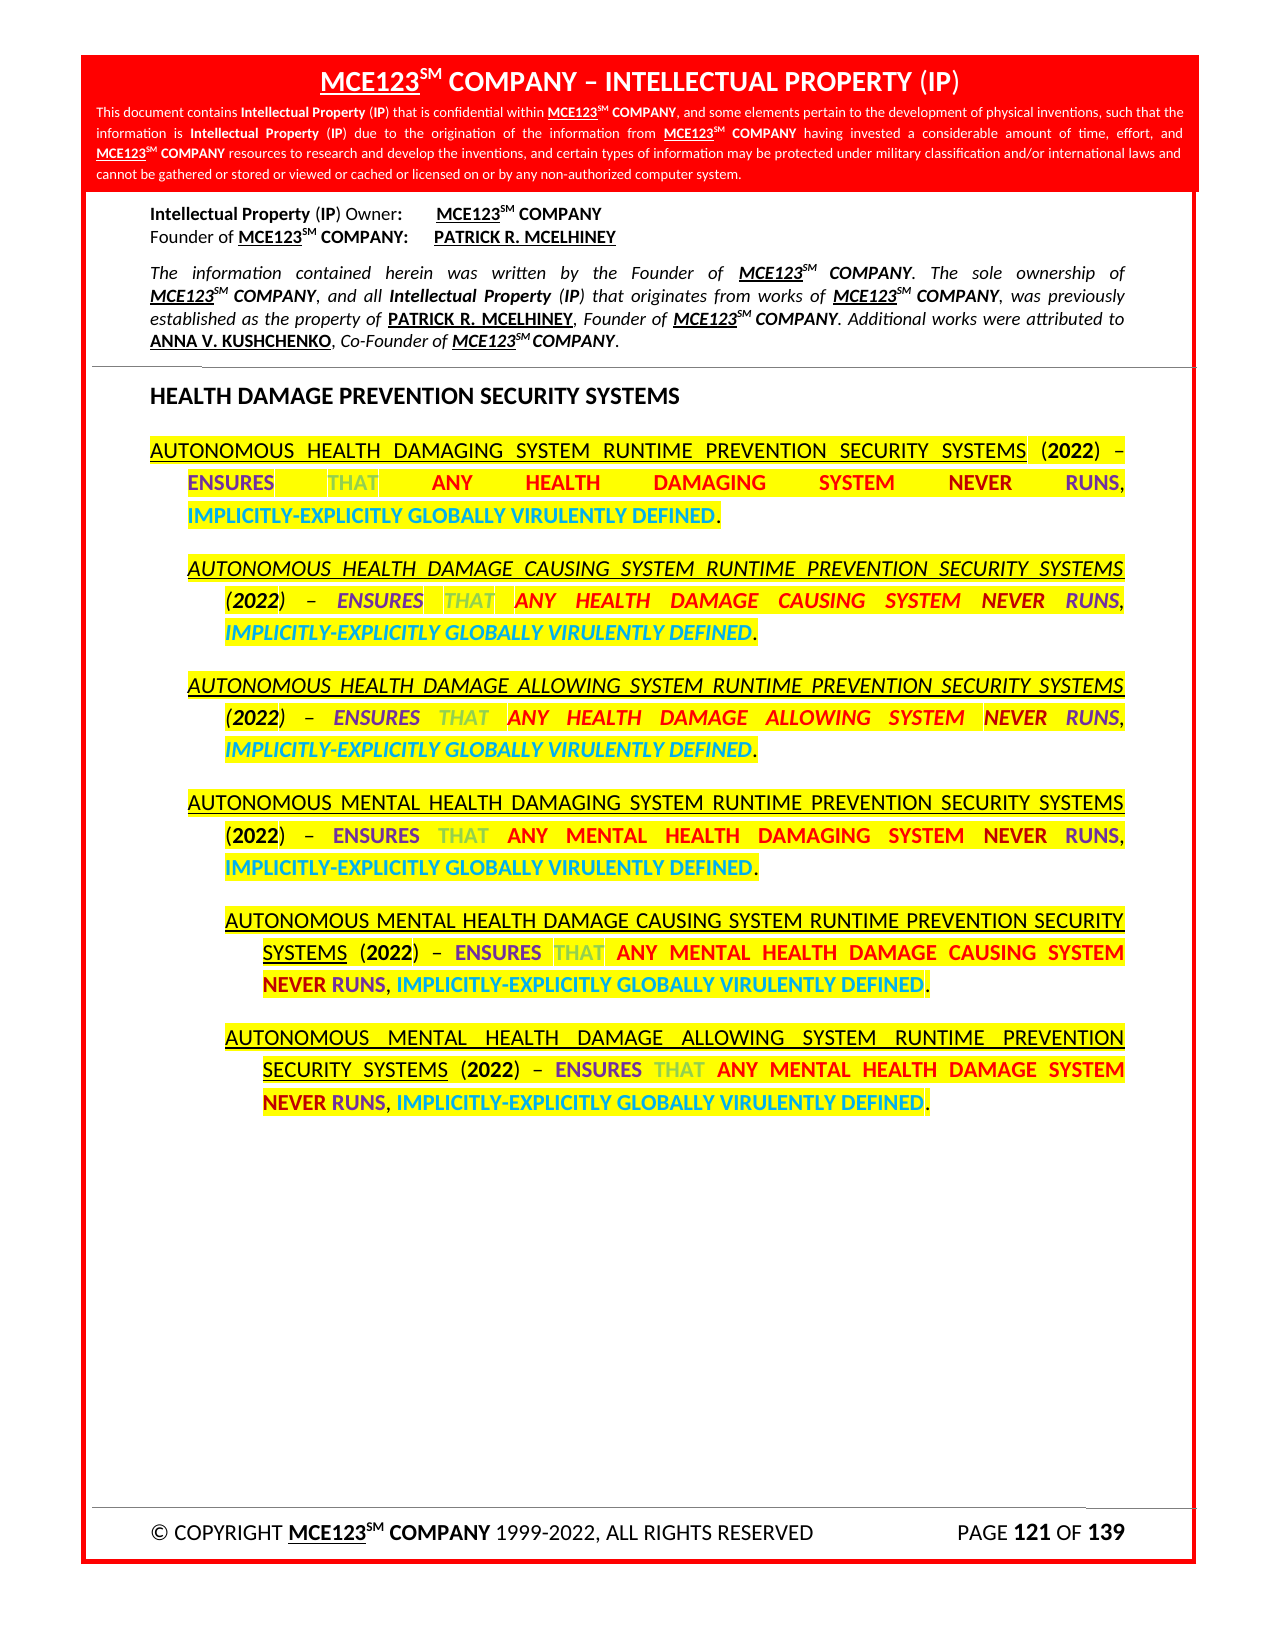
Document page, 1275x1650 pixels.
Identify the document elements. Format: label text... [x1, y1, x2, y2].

text AUTONOMOUS HEALTH DAMAGING SYSTEM RUNTIME PREVENTION SECURITY SYSTEMS (2022) – ENSURES THAT ANY HEALTH DAMAGING SYSTEM NEVER RUNS, IMPLICITLY-EXPLICITLY GLOBALLY VIRULENTLY DEFINED. [150, 436, 1125, 529]
text AUTONOMOUS MENTAL HEALTH DAMAGE ALLOWING SYSTEM RUNTIME PREVENTION SECURITY SYSTEMS (2022) – ENSURES THAT ANY MENTAL HEALTH DAMAGE SYSTEM NEVER RUNS, IMPLICITLY-EXPLICITLY GLOBALLY VIRULENTLY DEFINED. [225, 1051, 1125, 1116]
text AUTONOMOUS MENTAL HEALTH DAMAGING SYSTEM RUNTIME PREVENTION SECURITY SYSTEMS (2022) – ENSURES THAT ANY MENTAL HEALTH DAMAGING SYSTEM NEVER RUNS, IMPLICITLY-EXPLICITLY GLOBALLY VIRULENTLY DEFINED. [187, 814, 1125, 881]
text AUTONOMOUS MENTAL HEALTH DAMAGE CAUSING SYSTEM RUNTIME PREVENTION SECURITY SYSTEMS (2022) – ENSURES THAT ANY MENTAL HEALTH DAMAGE CAUSING SYSTEM NEVER RUNS, IMPLICITLY-EXPLICITLY GLOBALLY VIRULENTLY DEFINED. [225, 934, 1125, 998]
text HEALTH DAMAGE PREVENTION SECURITY SYSTEMS [150, 381, 1125, 411]
text AUTONOMOUS HEALTH DAMAGE ALLOWING SYSTEM RUNTIME PREVENTION SECURITY SYSTEMS (2022) – ENSURES THAT ANY HEALTH DAMAGE ALLOWING SYSTEM NEVER RUNS, IMPLICITLY-EXPLICITLY GLOBALLY VIRULENTLY DEFINED. [187, 696, 1125, 763]
text AUTONOMOUS HEALTH DAMAGE CAUSING SYSTEM RUNTIME PREVENTION SECURITY SYSTEMS (2022) – ENSURES THAT ANY HEALTH DAMAGE CAUSING SYSTEM NEVER RUNS, IMPLICITLY-EXPLICITLY GLOBALLY VIRULENTLY DEFINED. [187, 579, 1125, 646]
